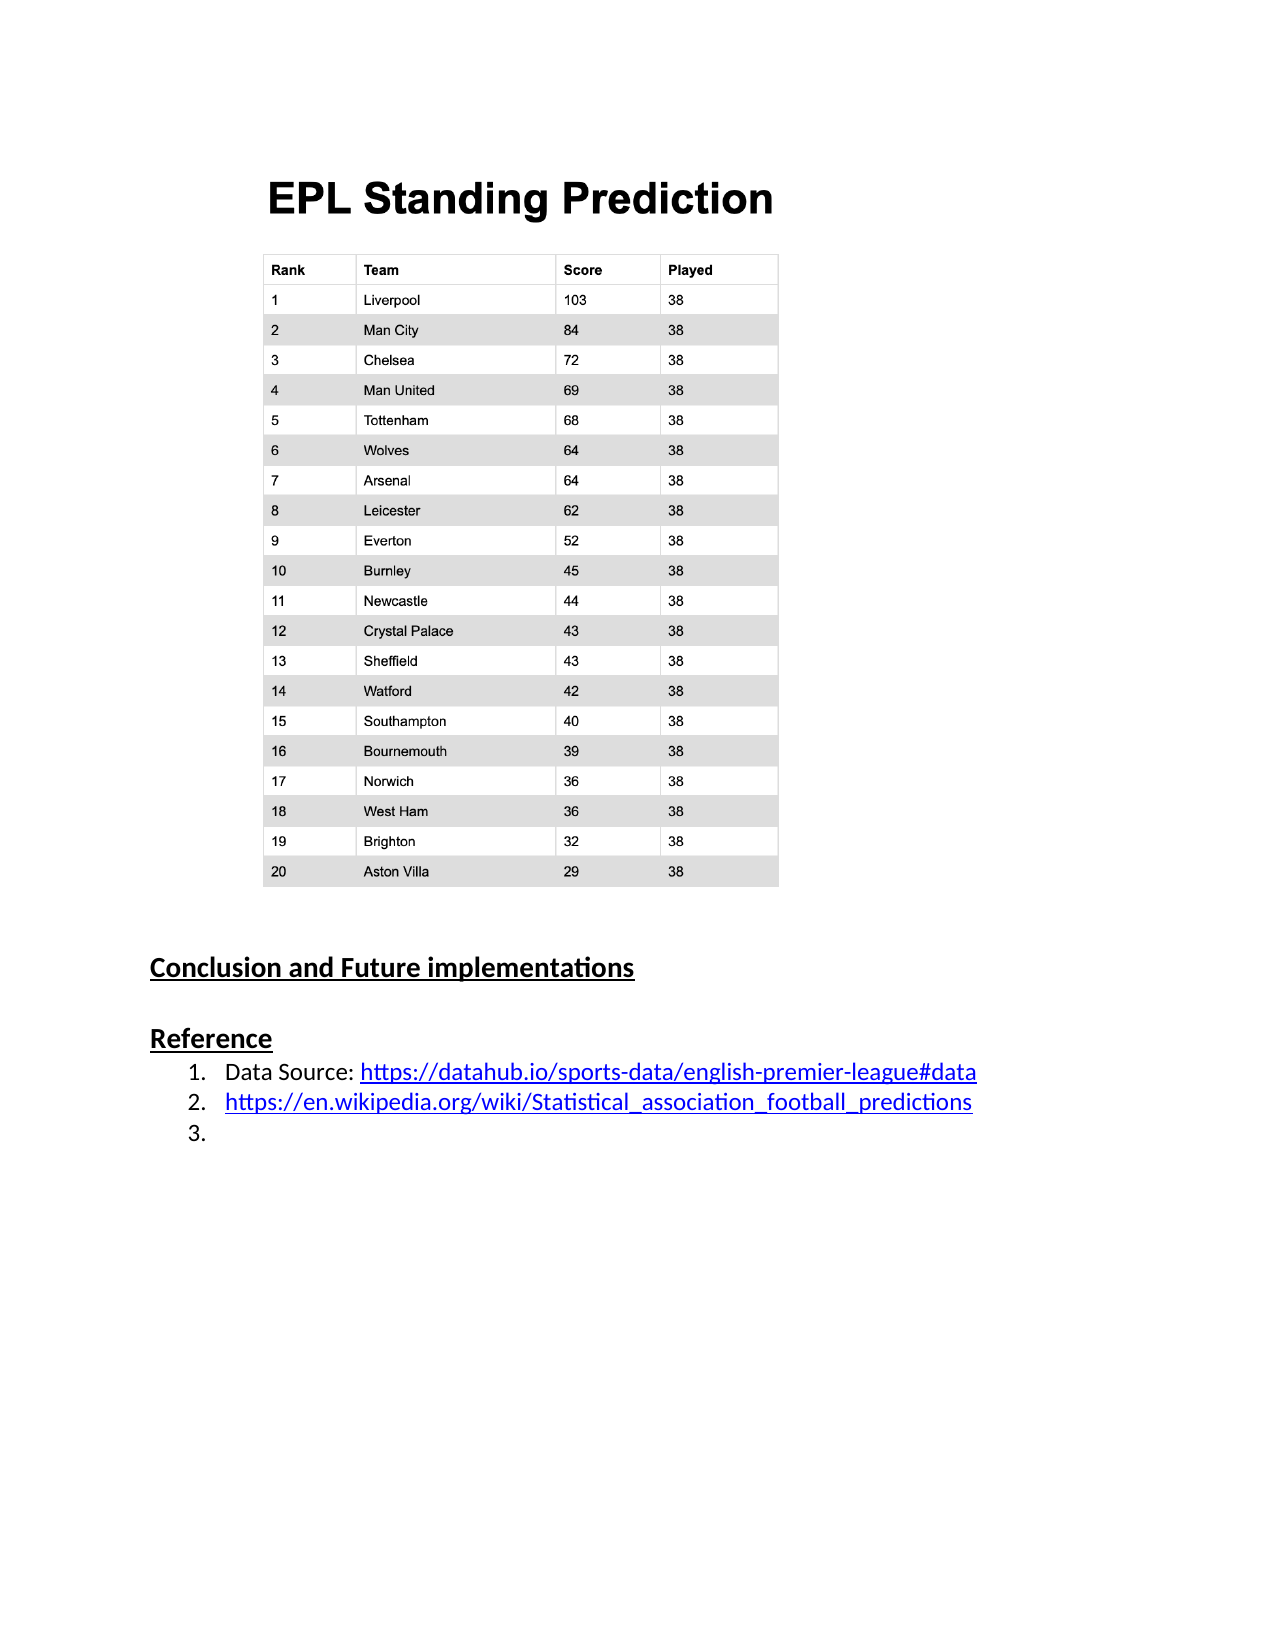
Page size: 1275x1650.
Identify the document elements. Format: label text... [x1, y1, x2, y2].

text Reference [150, 1020, 1125, 1056]
picture [150, 150, 862, 914]
list Data Source: https://datahub.io/sports-data/english-premier-league#data [187, 1056, 1125, 1087]
list https://en.wikipedia.org/wiki/Statistical_association_football_predictions [187, 1087, 1125, 1117]
text Conclusion and Future implementations [150, 949, 1125, 985]
